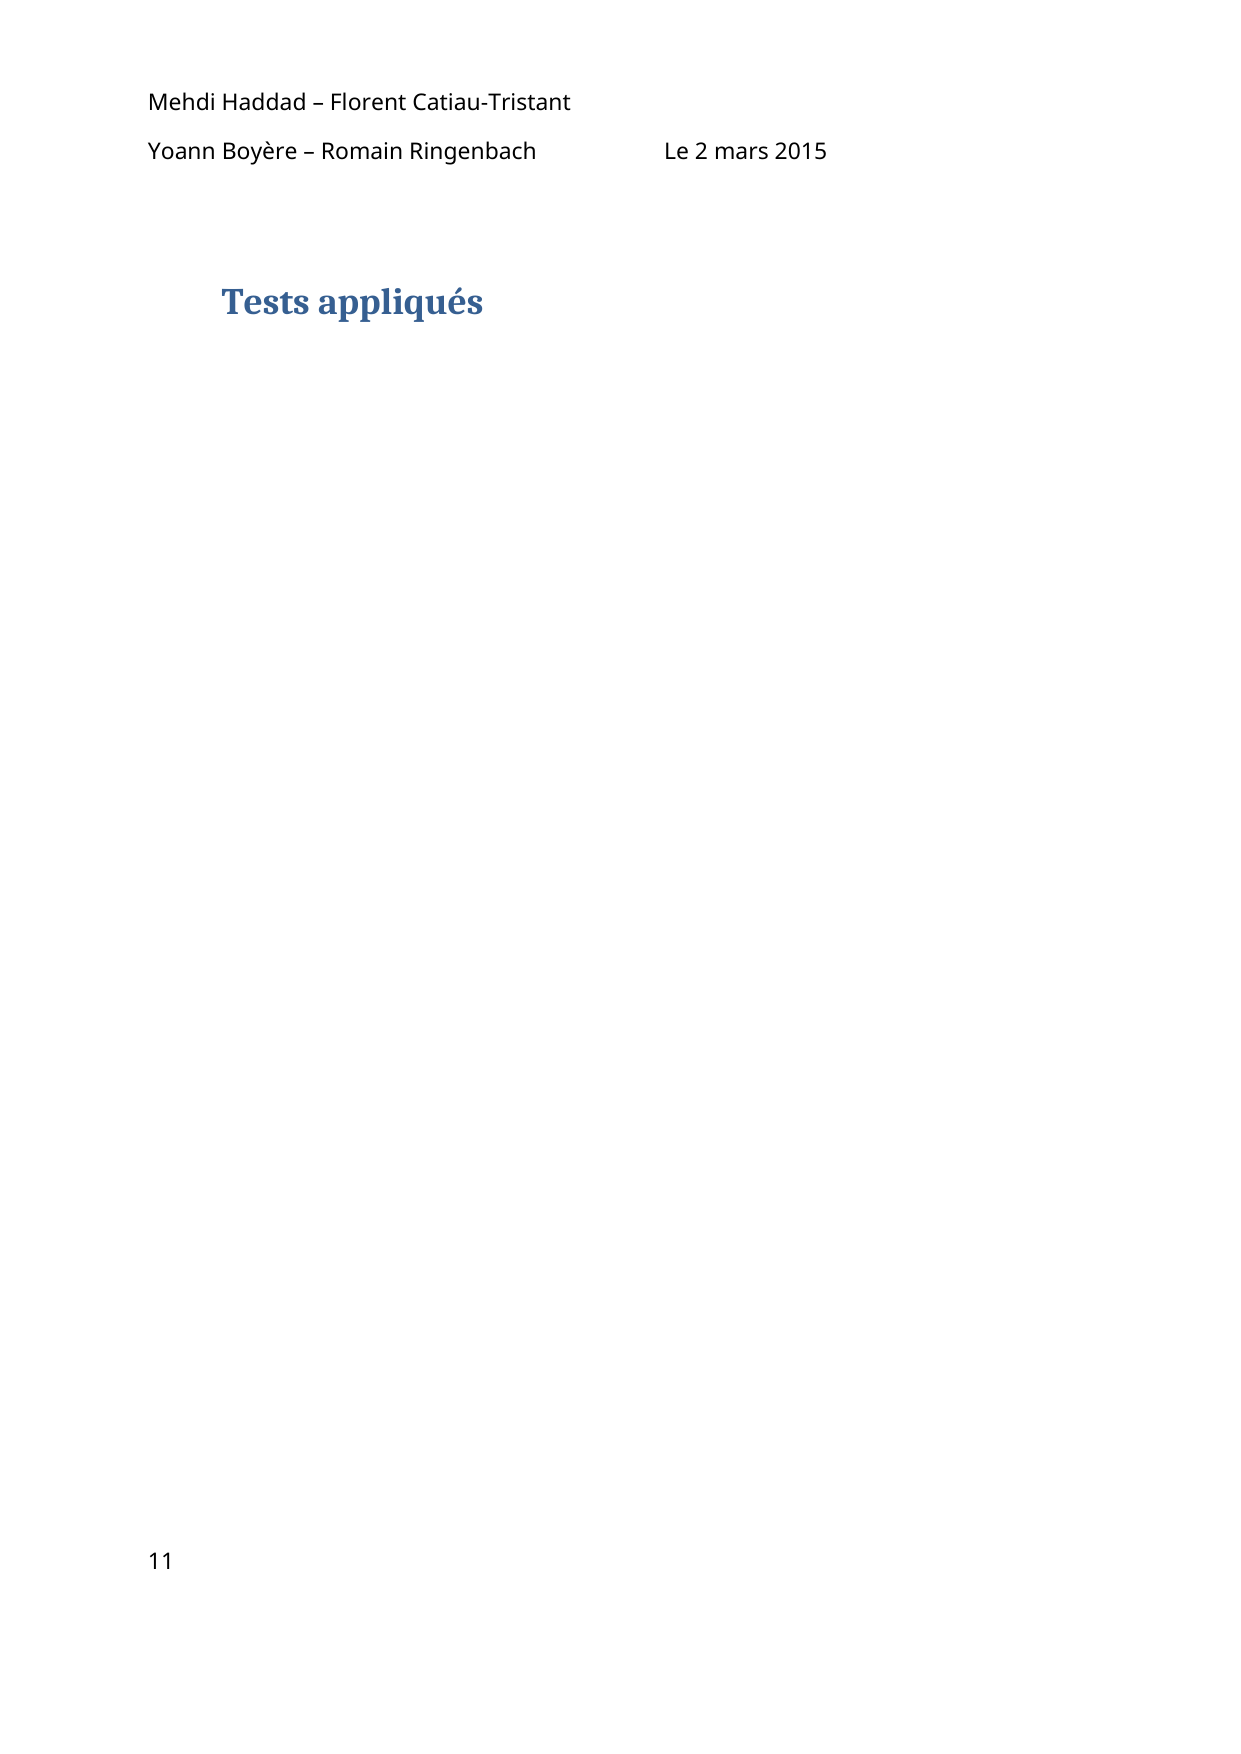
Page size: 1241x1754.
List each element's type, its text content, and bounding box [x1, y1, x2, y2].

subtitle Tests appliqués [148, 281, 1093, 324]
